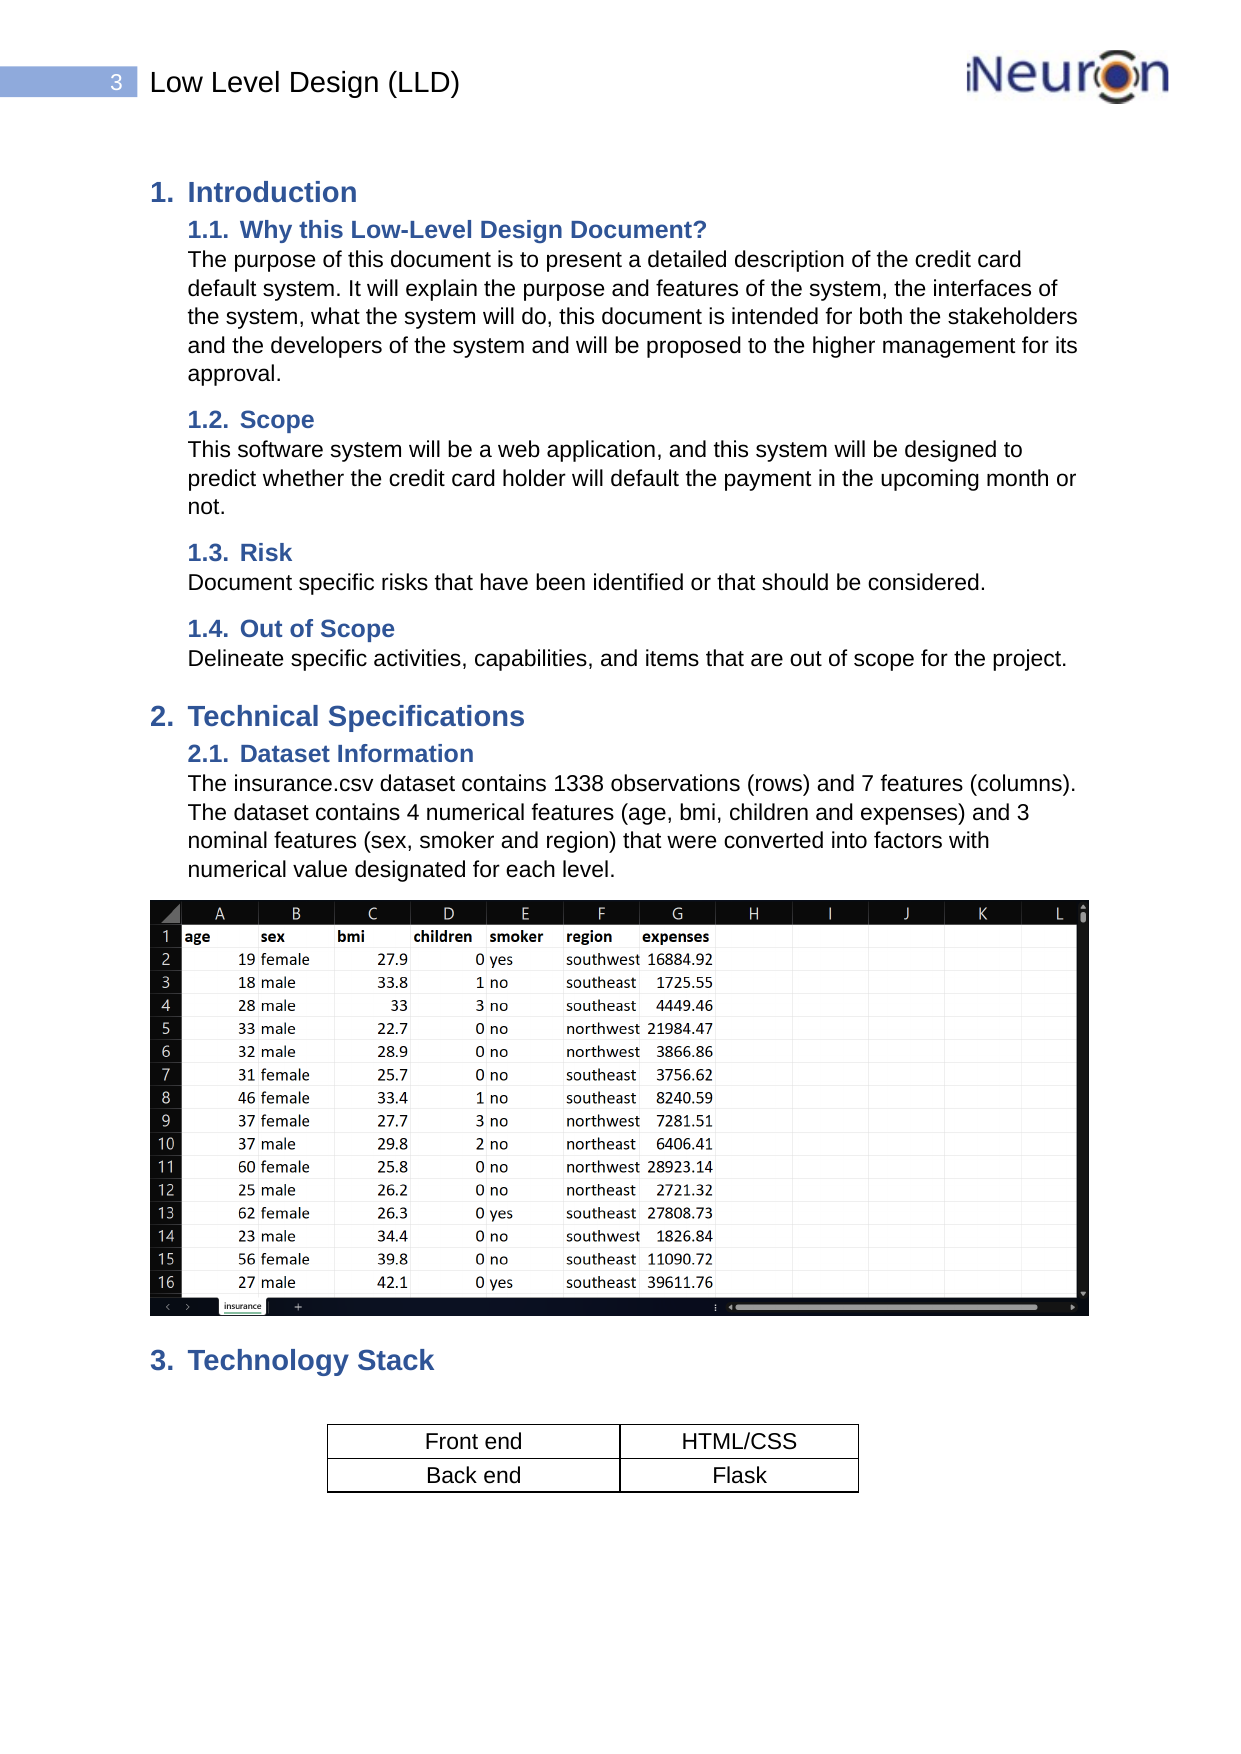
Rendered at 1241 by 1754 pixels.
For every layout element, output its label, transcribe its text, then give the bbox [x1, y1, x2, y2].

text The insurance.csv dataset contains 1338 observations (rows) and 7 features (columns). The dataset contains 4 numerical features (age, bmi, children and expenses) and 3 nominal features (sex, smoker and region) that were converted into factors with numerical value designated for each level. [187, 770, 1090, 882]
subtitle Technology Stack [150, 1343, 1090, 1376]
picture [150, 900, 1089, 1316]
table_header HTML/CSS [621, 1425, 858, 1458]
text Document specific risks that have been identified or that should be considered. [150, 569, 1090, 596]
text This software system will be a web application, and this system will be designed to predict whether the credit card holder will default the payment in the upcoming month or not. [187, 436, 1090, 519]
subtitle Introduction [150, 175, 1090, 208]
table_cell Back end [328, 1459, 619, 1491]
subtitle Out of Scope [187, 614, 1090, 643]
subtitle Risk [187, 538, 1090, 567]
table_cell Flask [621, 1459, 858, 1491]
subtitle Why this Low-Level Design Document? [187, 215, 1090, 244]
subtitle Dataset Information [187, 739, 1090, 768]
text Delineate specific activities, capabilities, and items that are out of scope for the project. [150, 645, 1090, 672]
subtitle Technical Specifications [150, 699, 1090, 732]
picture [966, 50, 1169, 104]
subtitle Scope [187, 405, 1090, 434]
text The purpose of this document is to present a detailed description of the credit card default system. It will explain the purpose and features of the system, the interfaces of the system, what the system will do, this document is intended for both the stakeholders and the developers of the system and will be proposed to the higher management for its approval. [187, 246, 1090, 386]
table_header Front end [328, 1425, 619, 1458]
